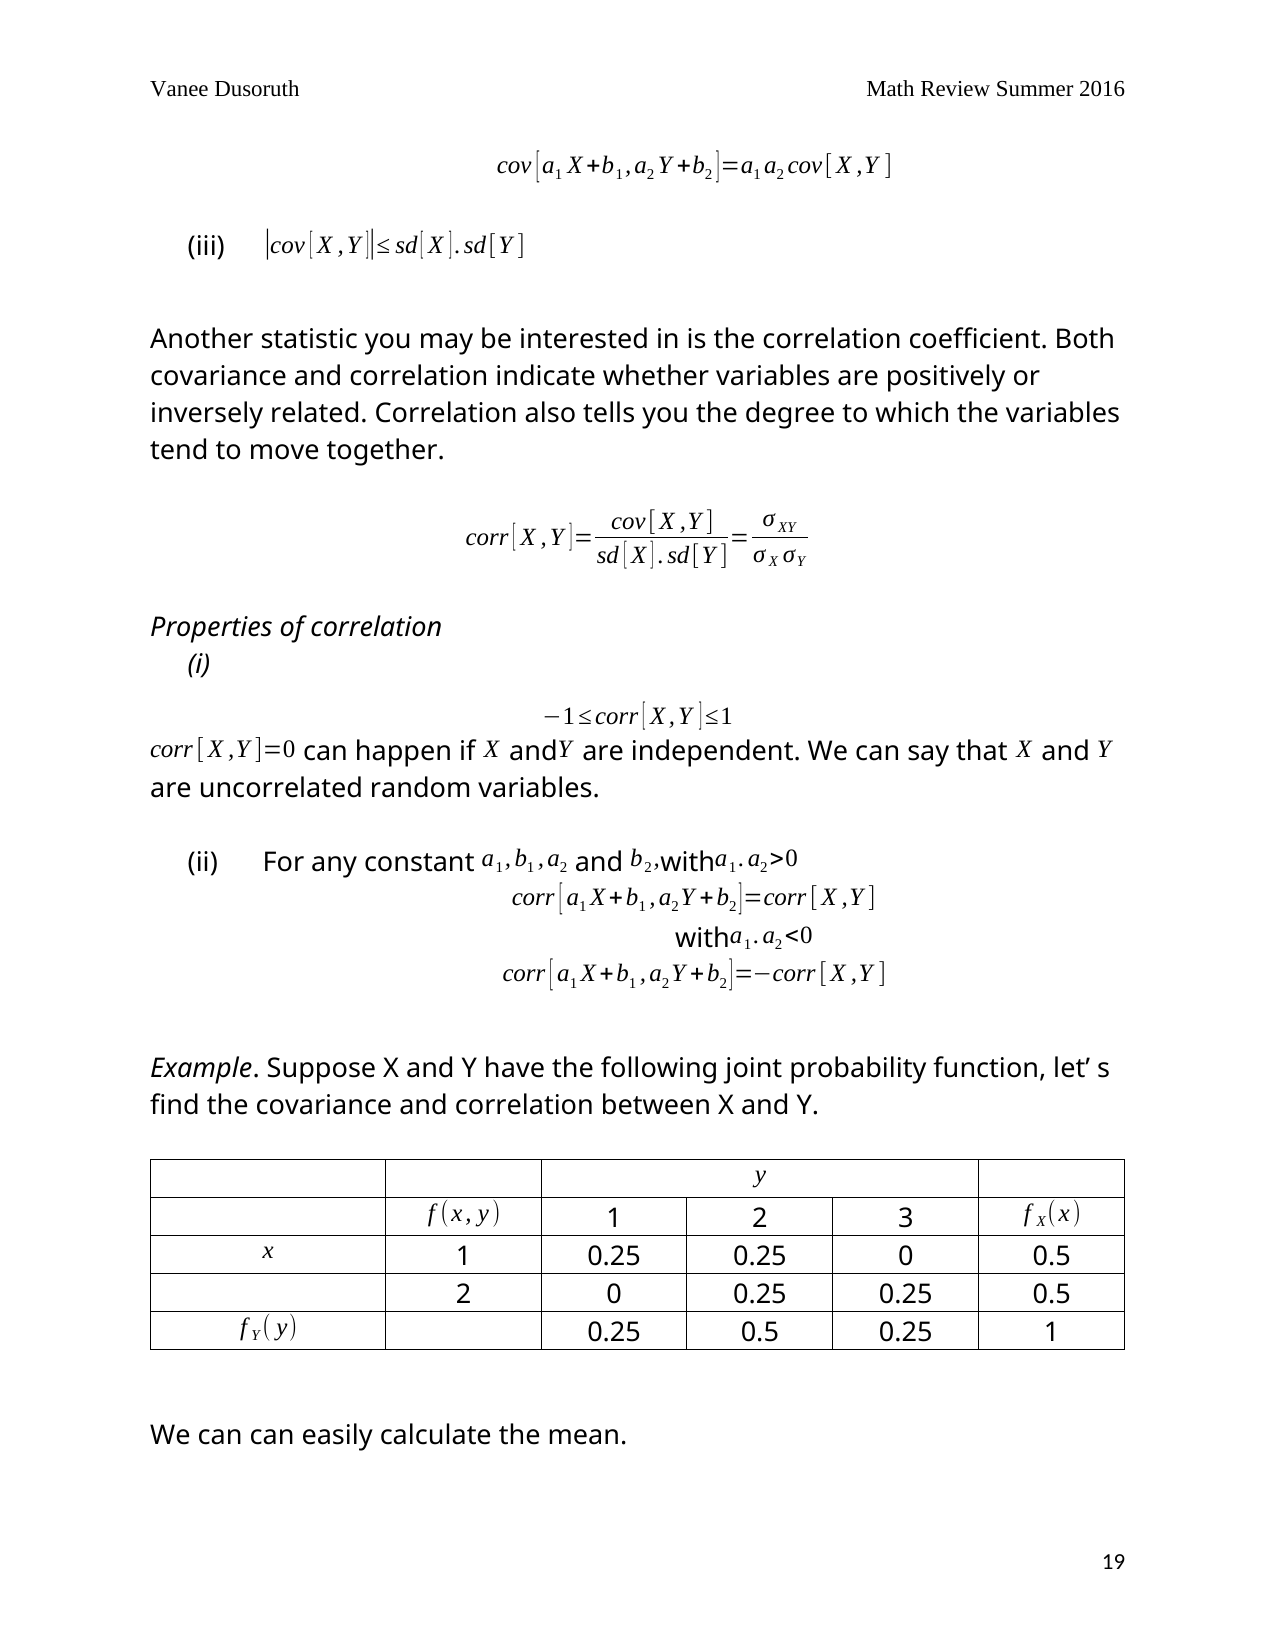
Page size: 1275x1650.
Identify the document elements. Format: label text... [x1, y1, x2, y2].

table_cell 0.25 [833, 1312, 978, 1349]
table_cell 0.25 [687, 1236, 832, 1273]
table_cell [151, 1198, 385, 1235]
table_cell [979, 1198, 1124, 1235]
table_cell 0.25 [542, 1312, 686, 1349]
text Properties of correlation [150, 607, 1125, 644]
table_cell 1 [386, 1236, 541, 1273]
list For any constant and with [187, 842, 1125, 879]
table_cell [151, 1312, 385, 1349]
table_cell [386, 1312, 541, 1349]
text Another statistic you may be interested in is the correlation coefficient. Both covariance and correlation indicate whether variables are positively or inversely related. Correlation also tells you the degree to which the variables tend to move together. [150, 320, 1125, 467]
table_cell 2 [687, 1198, 832, 1235]
table_cell 1 [542, 1198, 686, 1235]
table_cell 1 [979, 1312, 1124, 1349]
table_cell [386, 1198, 541, 1235]
table_cell 0 [833, 1236, 978, 1273]
table_cell 0 [542, 1274, 686, 1311]
text Example. Suppose X and Y have the following joint probability function, let’ s find the covariance and correlation between X and Y. [150, 1049, 1125, 1122]
table_header [542, 1160, 978, 1197]
list with [637, 918, 1125, 955]
table_cell 0.25 [687, 1274, 832, 1311]
table_cell 0.5 [979, 1274, 1124, 1311]
table_header [151, 1160, 385, 1197]
text We can can easily calculate the mean. [150, 1416, 1125, 1452]
table_cell [151, 1274, 385, 1311]
table_cell 0.25 [542, 1236, 686, 1273]
table_cell 2 [386, 1274, 541, 1311]
table_header [979, 1160, 1124, 1197]
table_cell 0.5 [979, 1236, 1124, 1273]
table_cell [151, 1236, 385, 1273]
table_cell 3 [833, 1198, 978, 1235]
table_header [386, 1160, 541, 1197]
table_cell 0.5 [687, 1312, 832, 1349]
table_cell 0.25 [833, 1274, 978, 1311]
text can happen if and are independent. We can say that and are uncorrelated random variables. [150, 731, 1125, 805]
